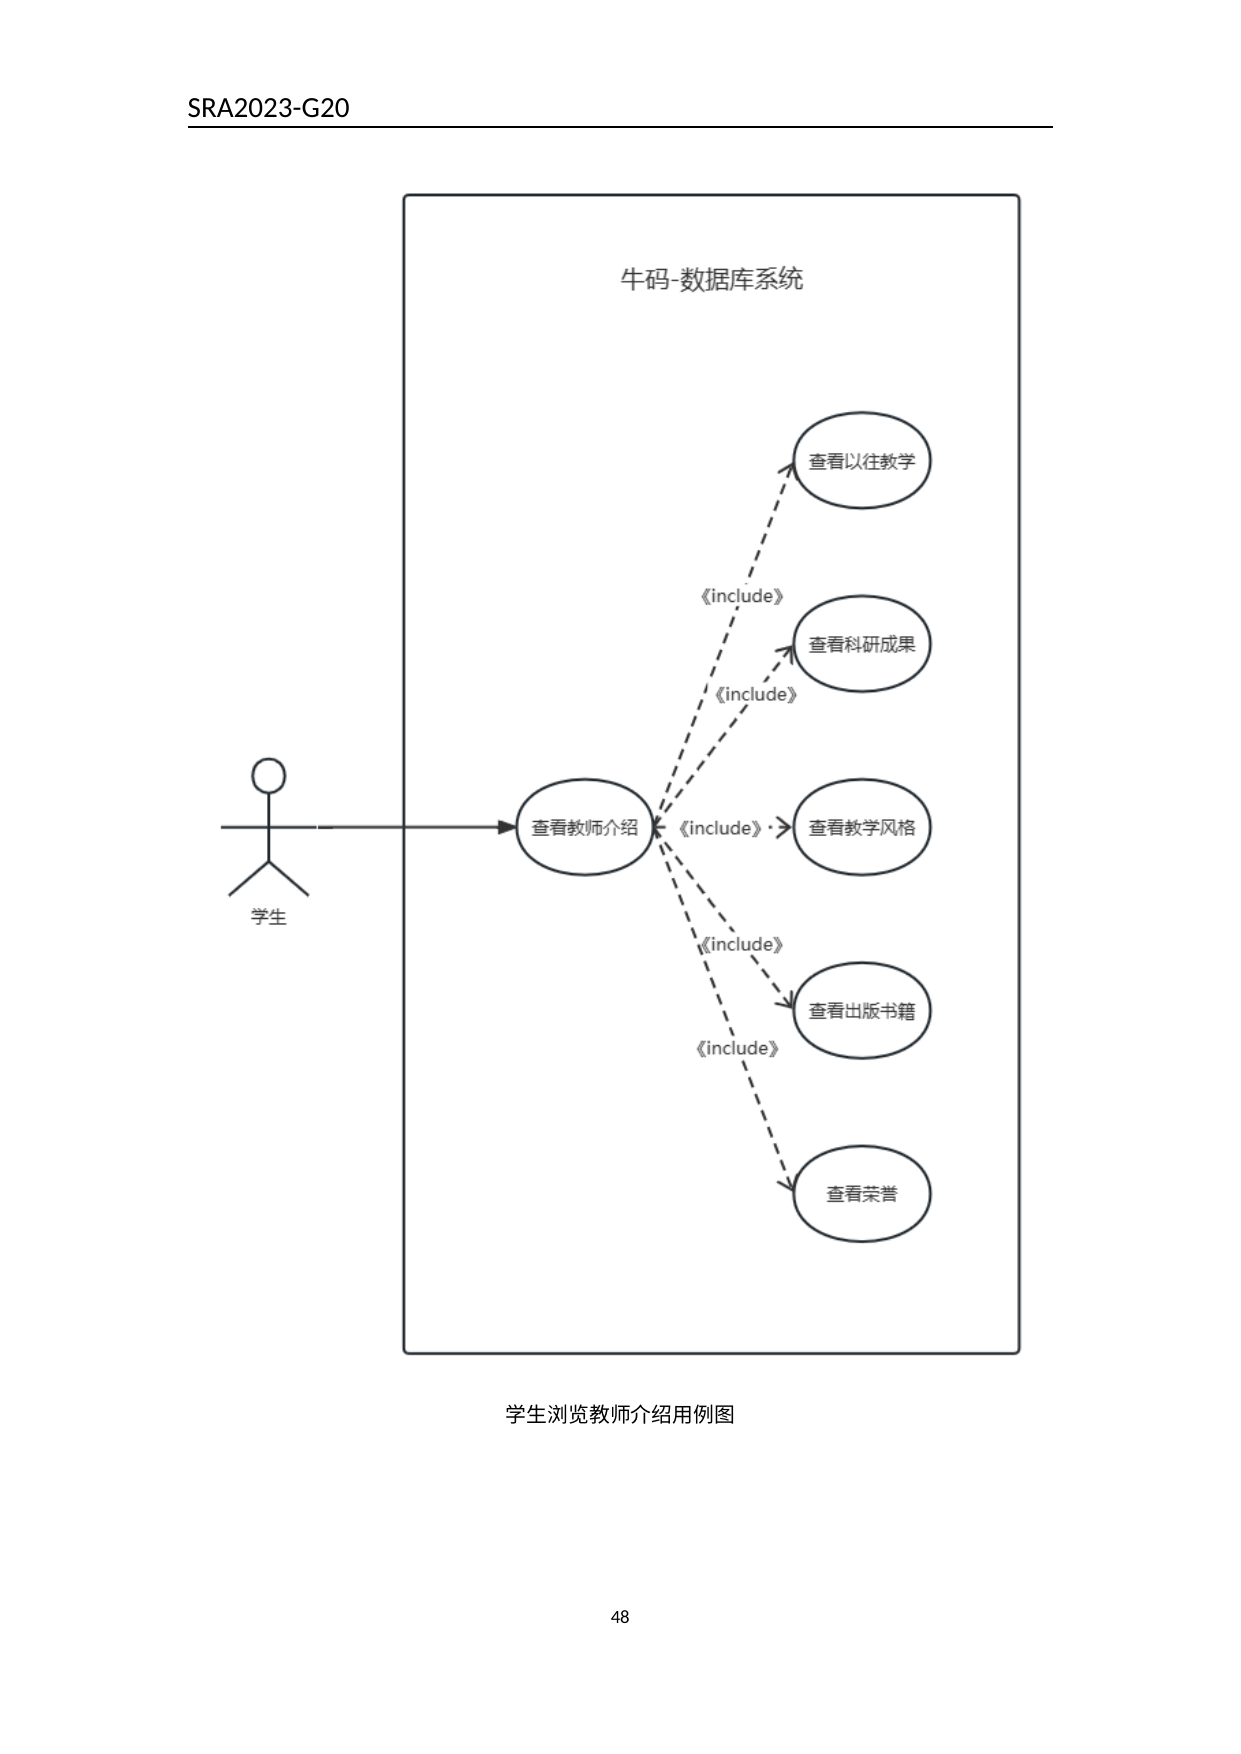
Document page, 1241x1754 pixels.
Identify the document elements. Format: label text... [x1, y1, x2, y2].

text 学生浏览教师介绍用例图 [187, 1397, 1053, 1429]
picture [187, 162, 1053, 1388]
